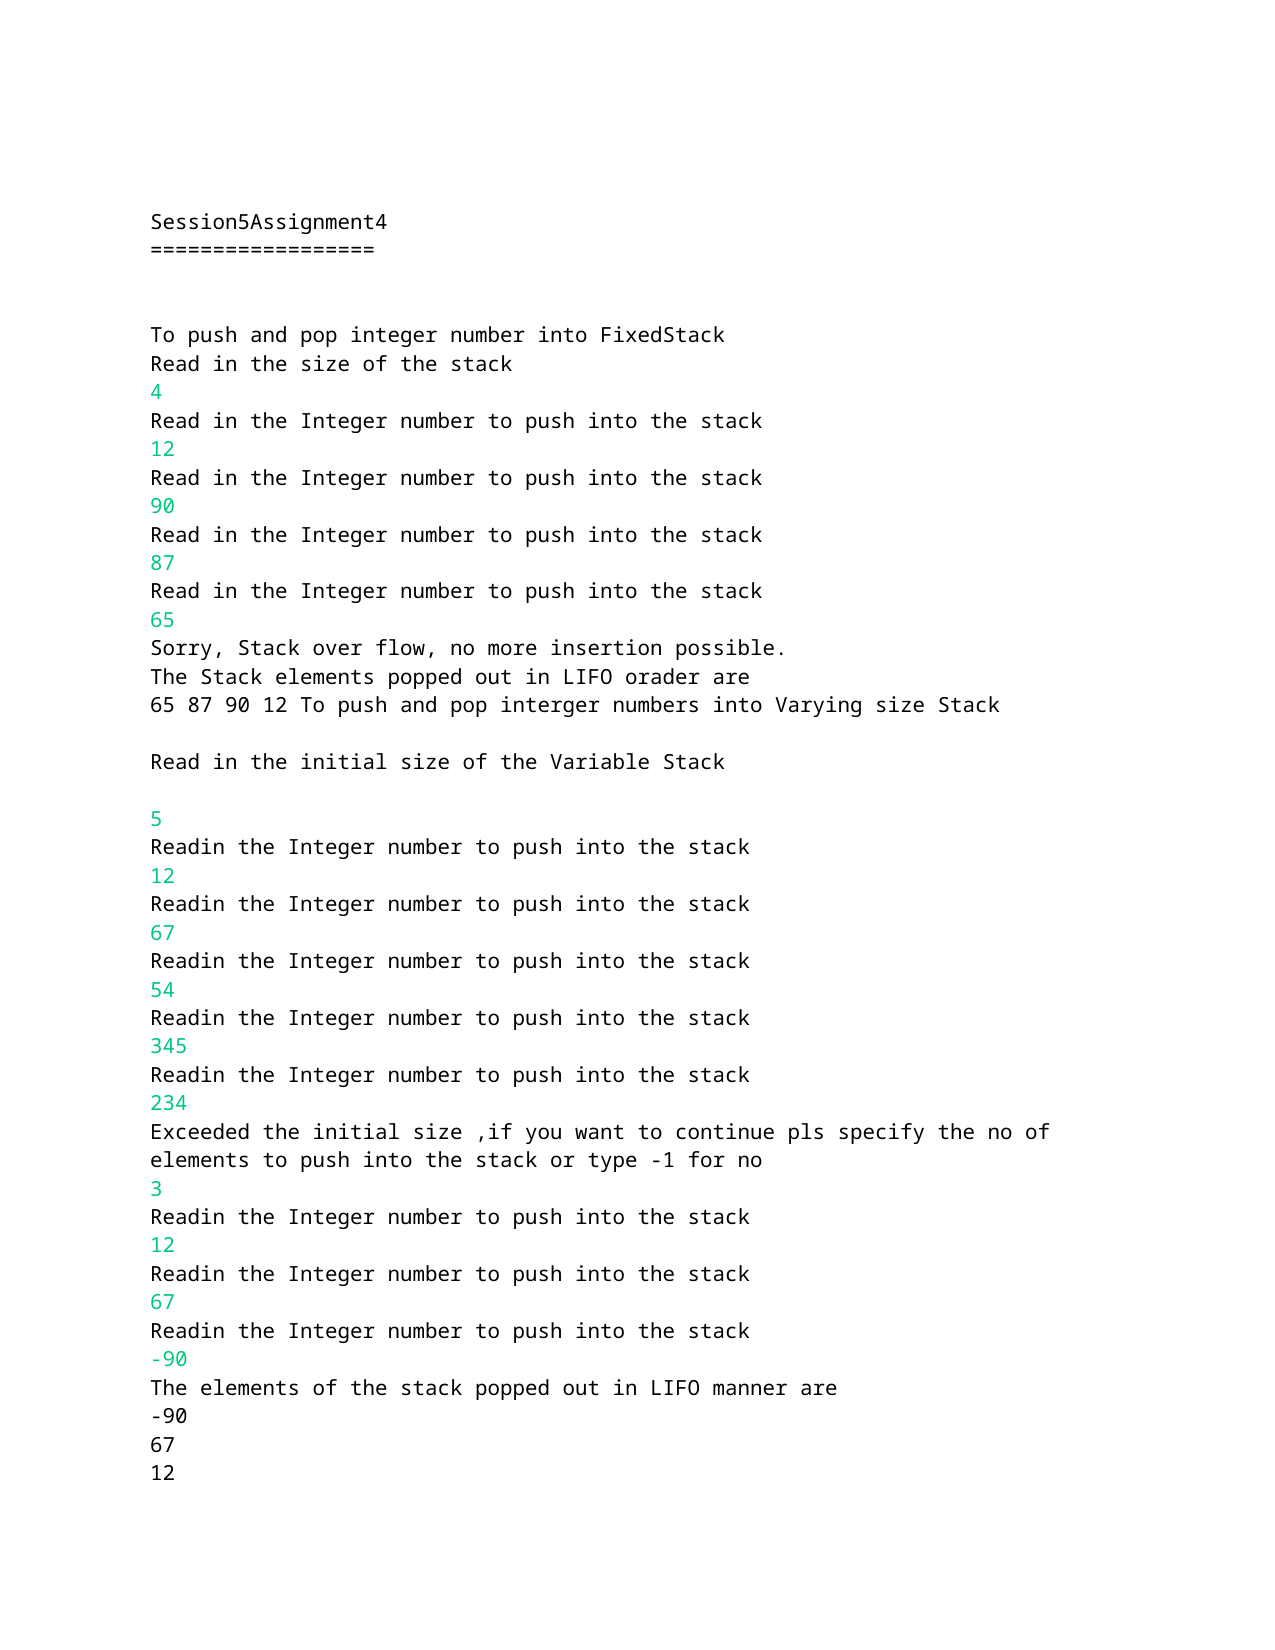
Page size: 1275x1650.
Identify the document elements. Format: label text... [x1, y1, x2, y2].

text 90 [150, 491, 1125, 520]
text 12 [150, 861, 1125, 889]
text -90 [150, 1401, 1125, 1430]
text Readin the Integer number to push into the stack [150, 1202, 1125, 1231]
text -90 [150, 1344, 1125, 1373]
text 12 [150, 434, 1125, 463]
text To push and pop integer number into FixedStack [150, 321, 1125, 349]
text Readin the Integer number to push into the stack [150, 832, 1125, 861]
text Readin the Integer number to push into the stack [150, 889, 1125, 918]
text Read in the Integer number to push into the stack [150, 577, 1125, 605]
text Exceeded the initial size ,if you want to continue pls specify the no of elements to push into the stack or type -1 for no [150, 1117, 1125, 1174]
text Readin the Integer number to push into the stack [150, 1060, 1125, 1088]
text 54 [150, 975, 1125, 1003]
text 5 [150, 804, 1125, 832]
text 12 [150, 1231, 1125, 1259]
text 3 [150, 1174, 1125, 1202]
text Sorry, Stack over flow, no more insertion possible. [150, 633, 1125, 662]
text 65 87 90 12 To push and pop interger numbers into Varying size Stack [150, 690, 1125, 719]
text Read in the Integer number to push into the stack [150, 520, 1125, 548]
text Read in the initial size of the Variable Stack [150, 747, 1125, 776]
text 65 [150, 605, 1125, 633]
text 12 [150, 1458, 1125, 1487]
text 345 [150, 1032, 1125, 1060]
text ================== [150, 235, 1125, 264]
text 67 [150, 918, 1125, 946]
text The elements of the stack popped out in LIFO manner are [150, 1373, 1125, 1401]
text Read in the Integer number to push into the stack [150, 463, 1125, 491]
text 4 [150, 377, 1125, 406]
text Readin the Integer number to push into the stack [150, 1316, 1125, 1344]
text The Stack elements popped out in LIFO orader are [150, 662, 1125, 690]
text 234 [150, 1088, 1125, 1117]
text 87 [150, 548, 1125, 577]
text Read in the size of the stack [150, 349, 1125, 377]
text Session5Assignment4 [150, 207, 1125, 235]
text Readin the Integer number to push into the stack [150, 946, 1125, 975]
text Readin the Integer number to push into the stack [150, 1259, 1125, 1287]
text 67 [150, 1430, 1125, 1458]
text 67 [150, 1287, 1125, 1316]
text Read in the Integer number to push into the stack [150, 406, 1125, 434]
text Readin the Integer number to push into the stack [150, 1003, 1125, 1032]
